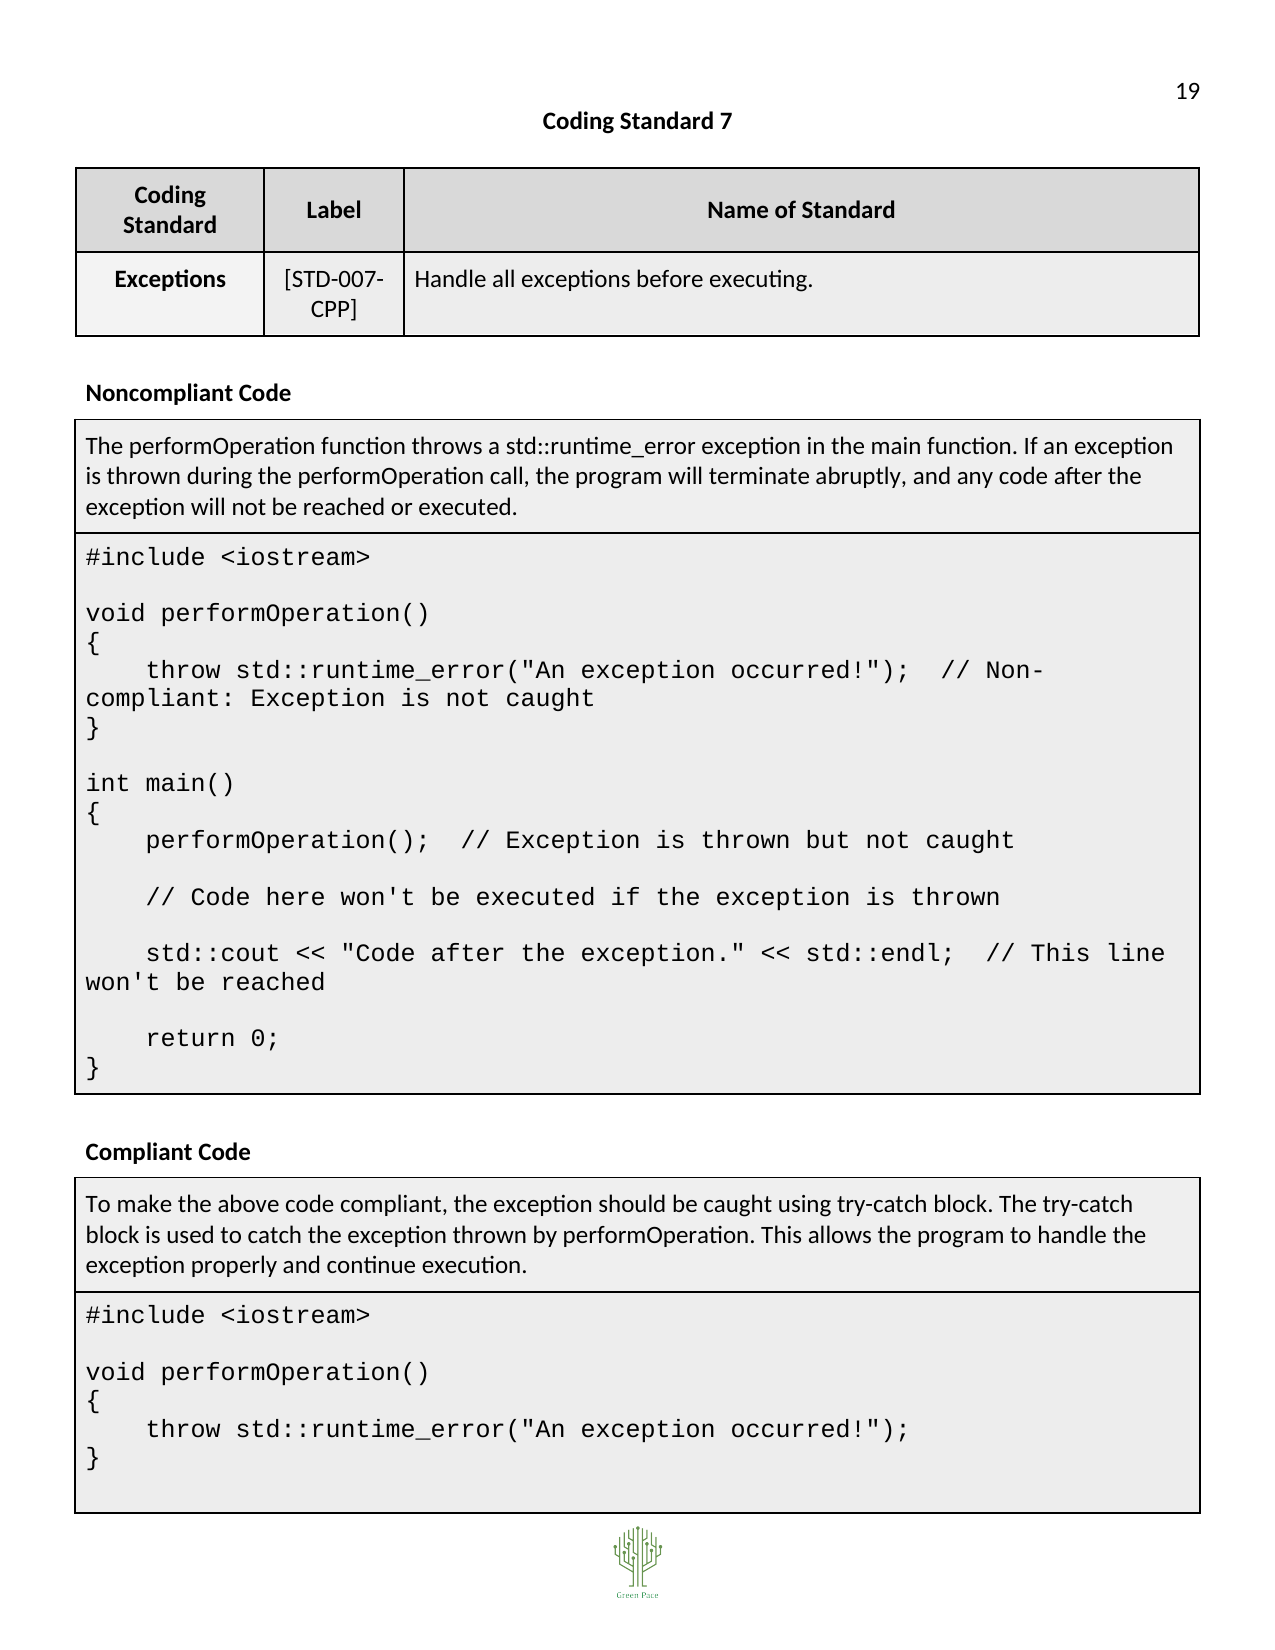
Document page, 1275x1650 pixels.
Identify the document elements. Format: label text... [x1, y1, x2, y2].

table_cell The performOperation function throws a std::runtime_error exception in the main function. If an exception is thrown during the performOperation call, the program will terminate abruptly, and any code after the exception will not be reached or executed. [76, 420, 1199, 532]
table_header Noncompliant Code [75, 367, 1200, 418]
table_cell Handle all exceptions before executing. [405, 253, 1198, 334]
table_cell [STD-007-CPP] [265, 253, 403, 334]
table_cell #include <iostream> void performOperation() { throw std::runtime_error("An exception occurred!"); // Non-compliant: Exception is not caught } int main() { performOperation(); // Exception is thrown but not caught // Code here won't be executed if the exception is thrown std::cout << "Code after the exception." << std::endl; // This line won't be reached return 0; } [76, 534, 1199, 1093]
table_cell Exceptions [77, 253, 263, 334]
picture [605, 1521, 670, 1606]
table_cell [76, 1293, 1199, 1512]
table_header Compliant Code [75, 1126, 1200, 1177]
table_header Coding Standard [77, 169, 263, 251]
subtitle Coding Standard 7 [75, 106, 1200, 136]
table_header Name of Standard [405, 169, 1198, 251]
table_header Label [265, 169, 403, 251]
table_cell To make the above code compliant, the exception should be caught using try-catch block. The try-catch block is used to catch the exception thrown by performOperation. This allows the program to handle the exception properly and continue execution. [76, 1178, 1199, 1291]
